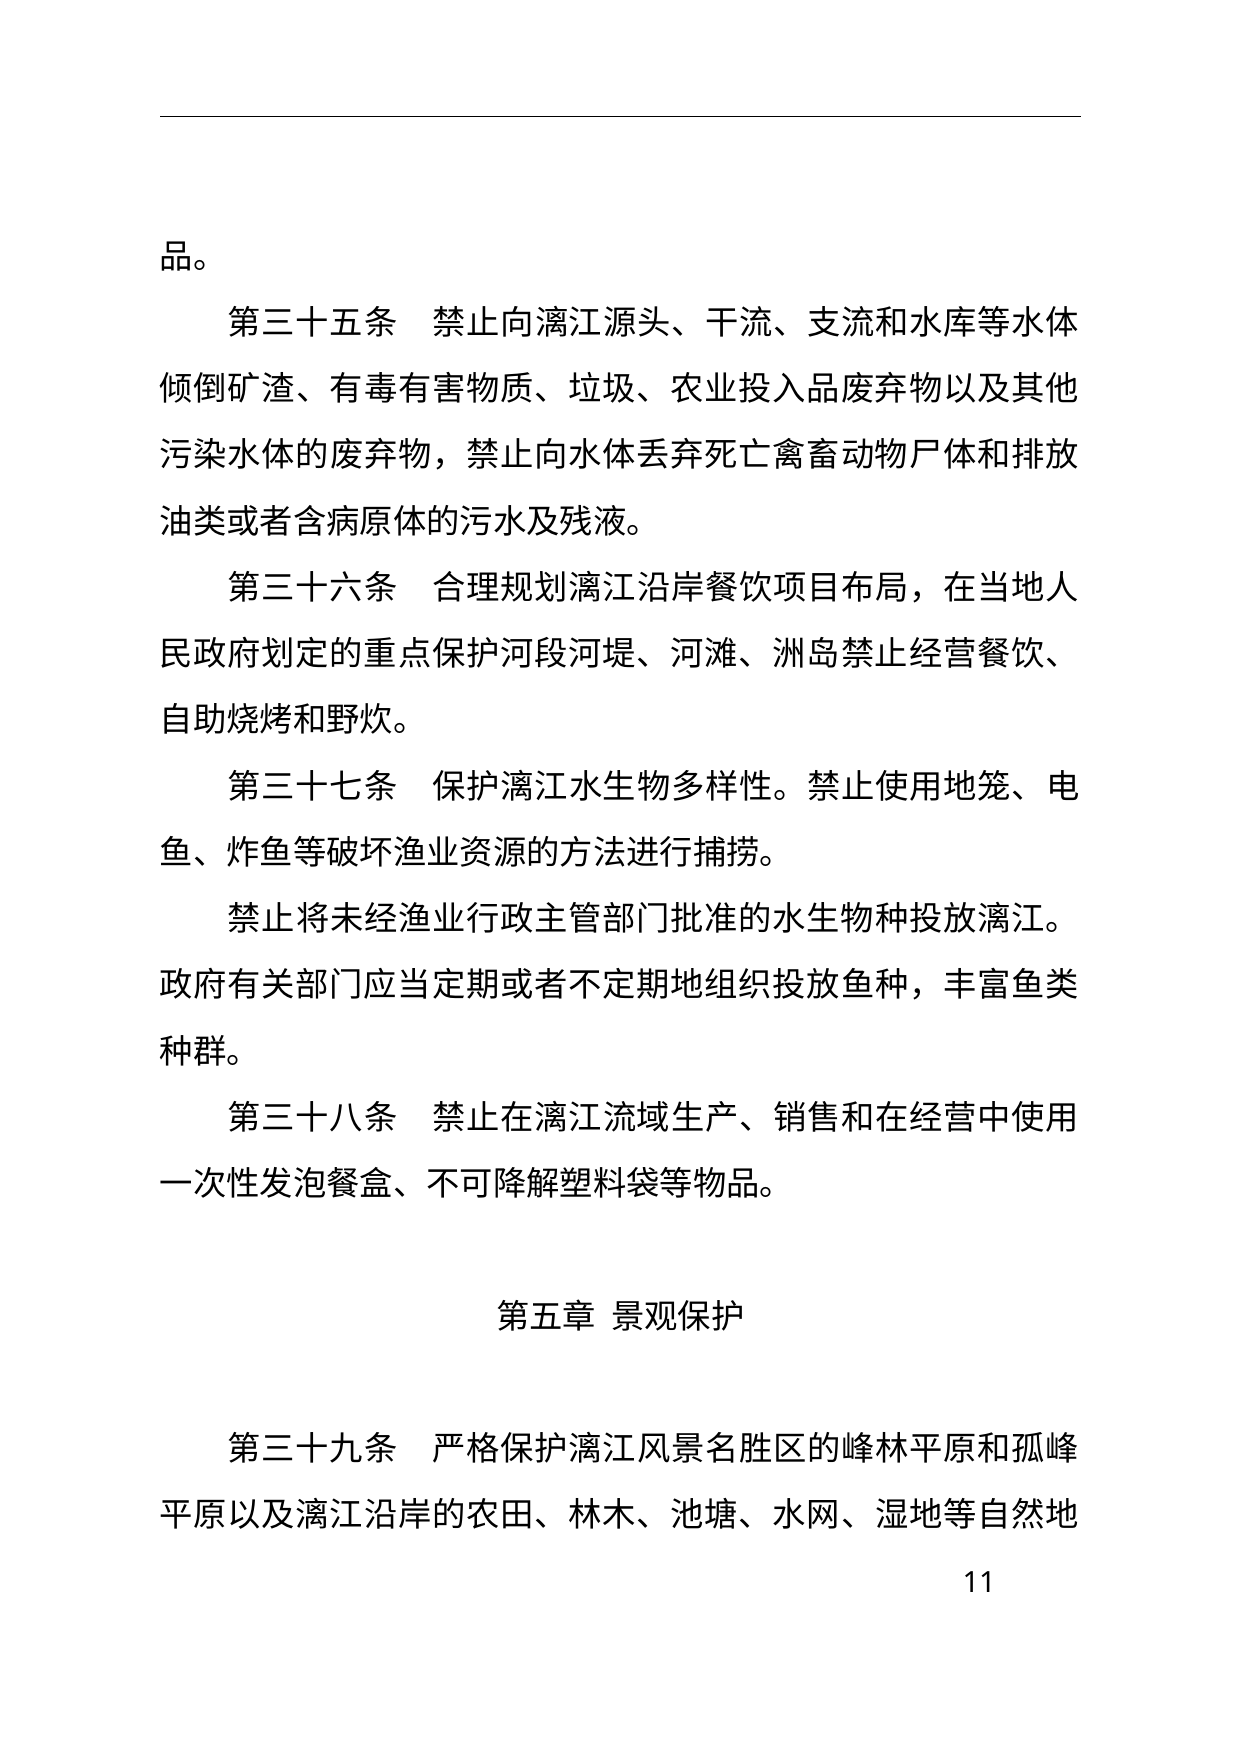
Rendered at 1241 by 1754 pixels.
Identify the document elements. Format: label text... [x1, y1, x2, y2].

text 第三十六条 合理规划漓江沿岸餐饮项目布局，在当地人民政府划定的重点保护河段河堤、河滩、洲岛禁止经营餐饮、自助烧烤和野炊。 [159, 552, 1081, 750]
text 第三十五条 禁止向漓江源头、干流、支流和水库等水体倾倒矿渣、有毒有害物质、垃圾、农业投入品废弃物以及其他污染水体的废弃物，禁止向水体丢弃死亡禽畜动物尸体和排放油类或者含病原体的污水及残液。 [159, 287, 1081, 552]
text 第三十七条 保护漓江水生物多样性。禁止使用地笼、电鱼、炸鱼等破坏渔业资源的方法进行捕捞。 [159, 750, 1081, 883]
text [159, 220, 1081, 287]
text 禁止将未经渔业行政主管部门批准的水生物种投放漓江。政府有关部门应当定期或者不定期地组织投放鱼种，丰富鱼类种群。 [159, 883, 1081, 1082]
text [159, 1413, 1081, 1545]
text 第三十八条 禁止在漓江流域生产、销售和在经营中使用一次性发泡餐盒、不可降解塑料袋等物品。 [159, 1082, 1081, 1214]
text 第五章 景观保护 [159, 1280, 1081, 1347]
